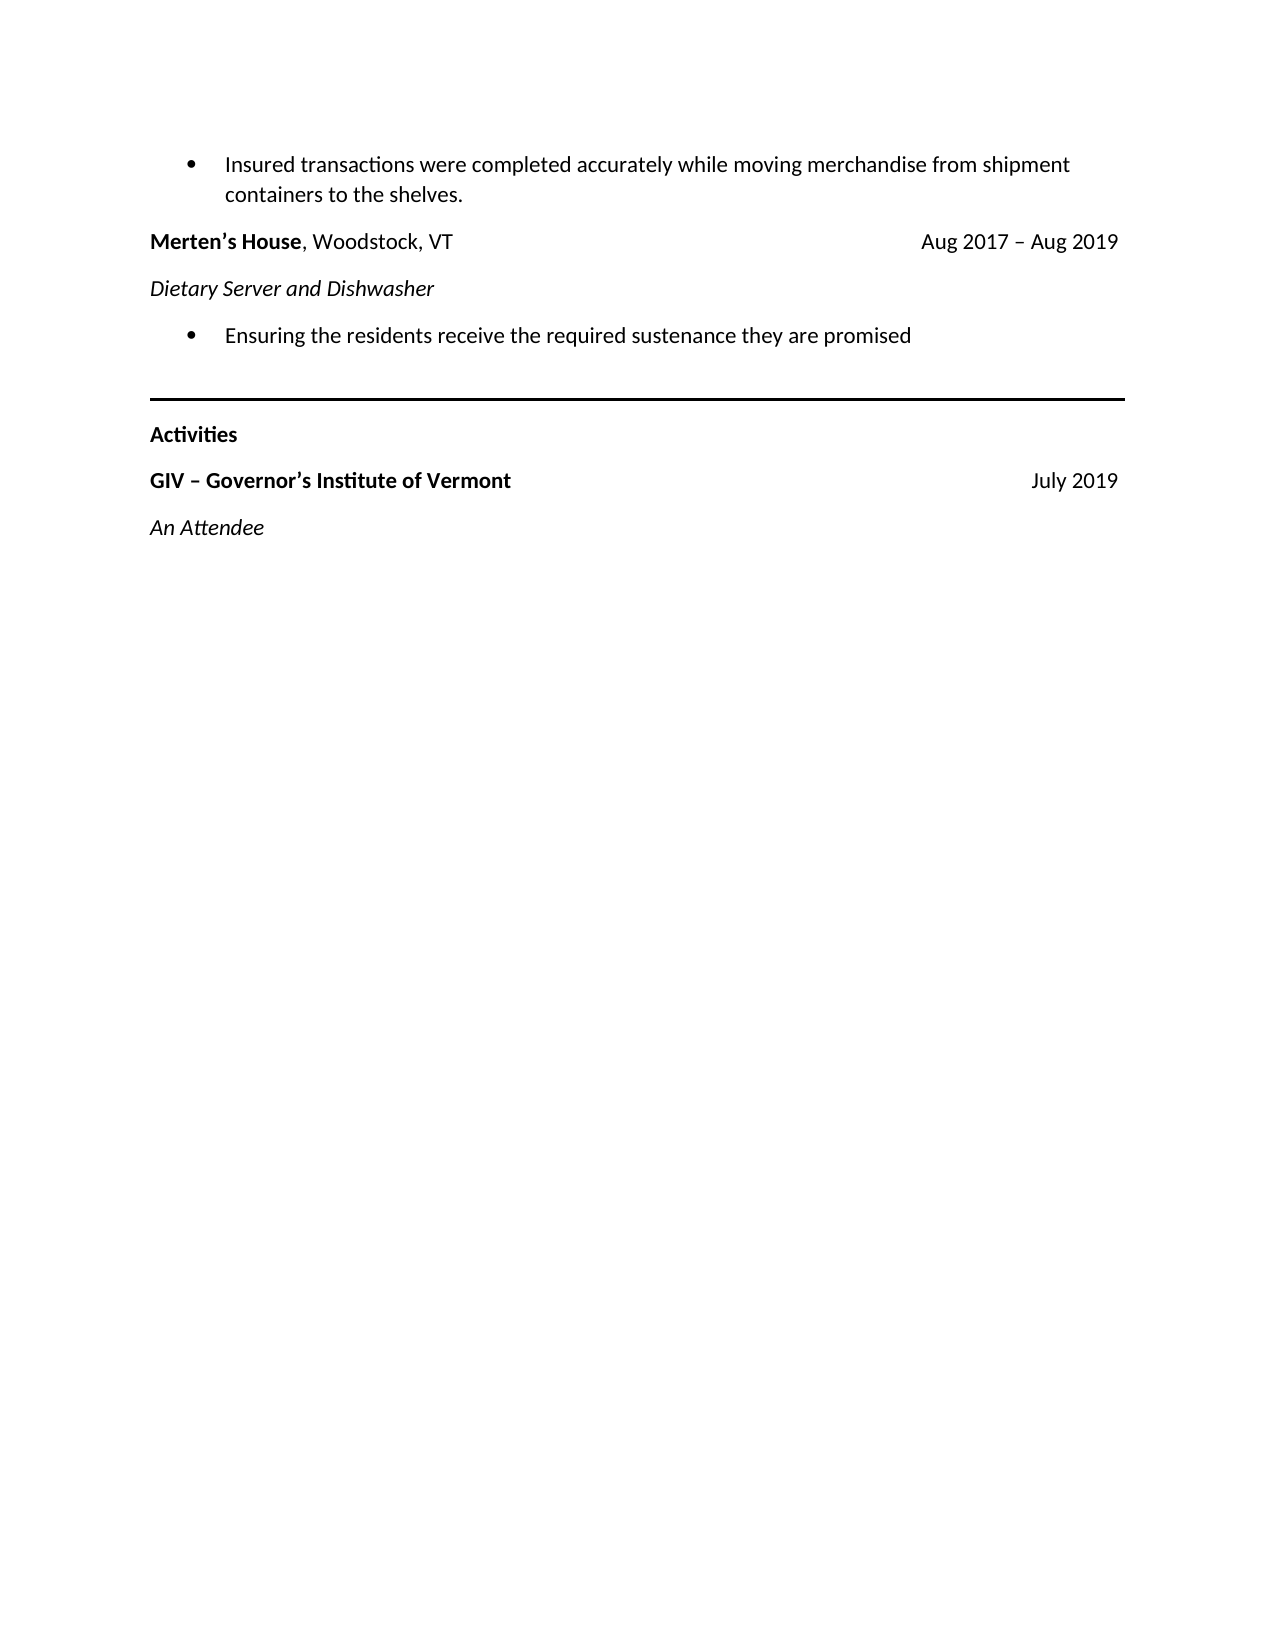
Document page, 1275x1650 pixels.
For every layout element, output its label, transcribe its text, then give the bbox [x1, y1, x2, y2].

list Ensuring the residents receive the required sustenance they are promised [187, 321, 1125, 349]
text Activities [150, 420, 1125, 448]
text Merten’s House, Woodstock, VT Aug 2017 – Aug 2019 [150, 227, 1125, 255]
text Dietary Server and Dishwasher [150, 274, 1125, 302]
text GIV – Governor’s Institute of Vermont July 2019 [150, 467, 1125, 495]
text An Attendee [150, 513, 1125, 542]
list Insured transactions were completed accurately while moving merchandise from shipment containers to the shelves. [187, 150, 1125, 208]
